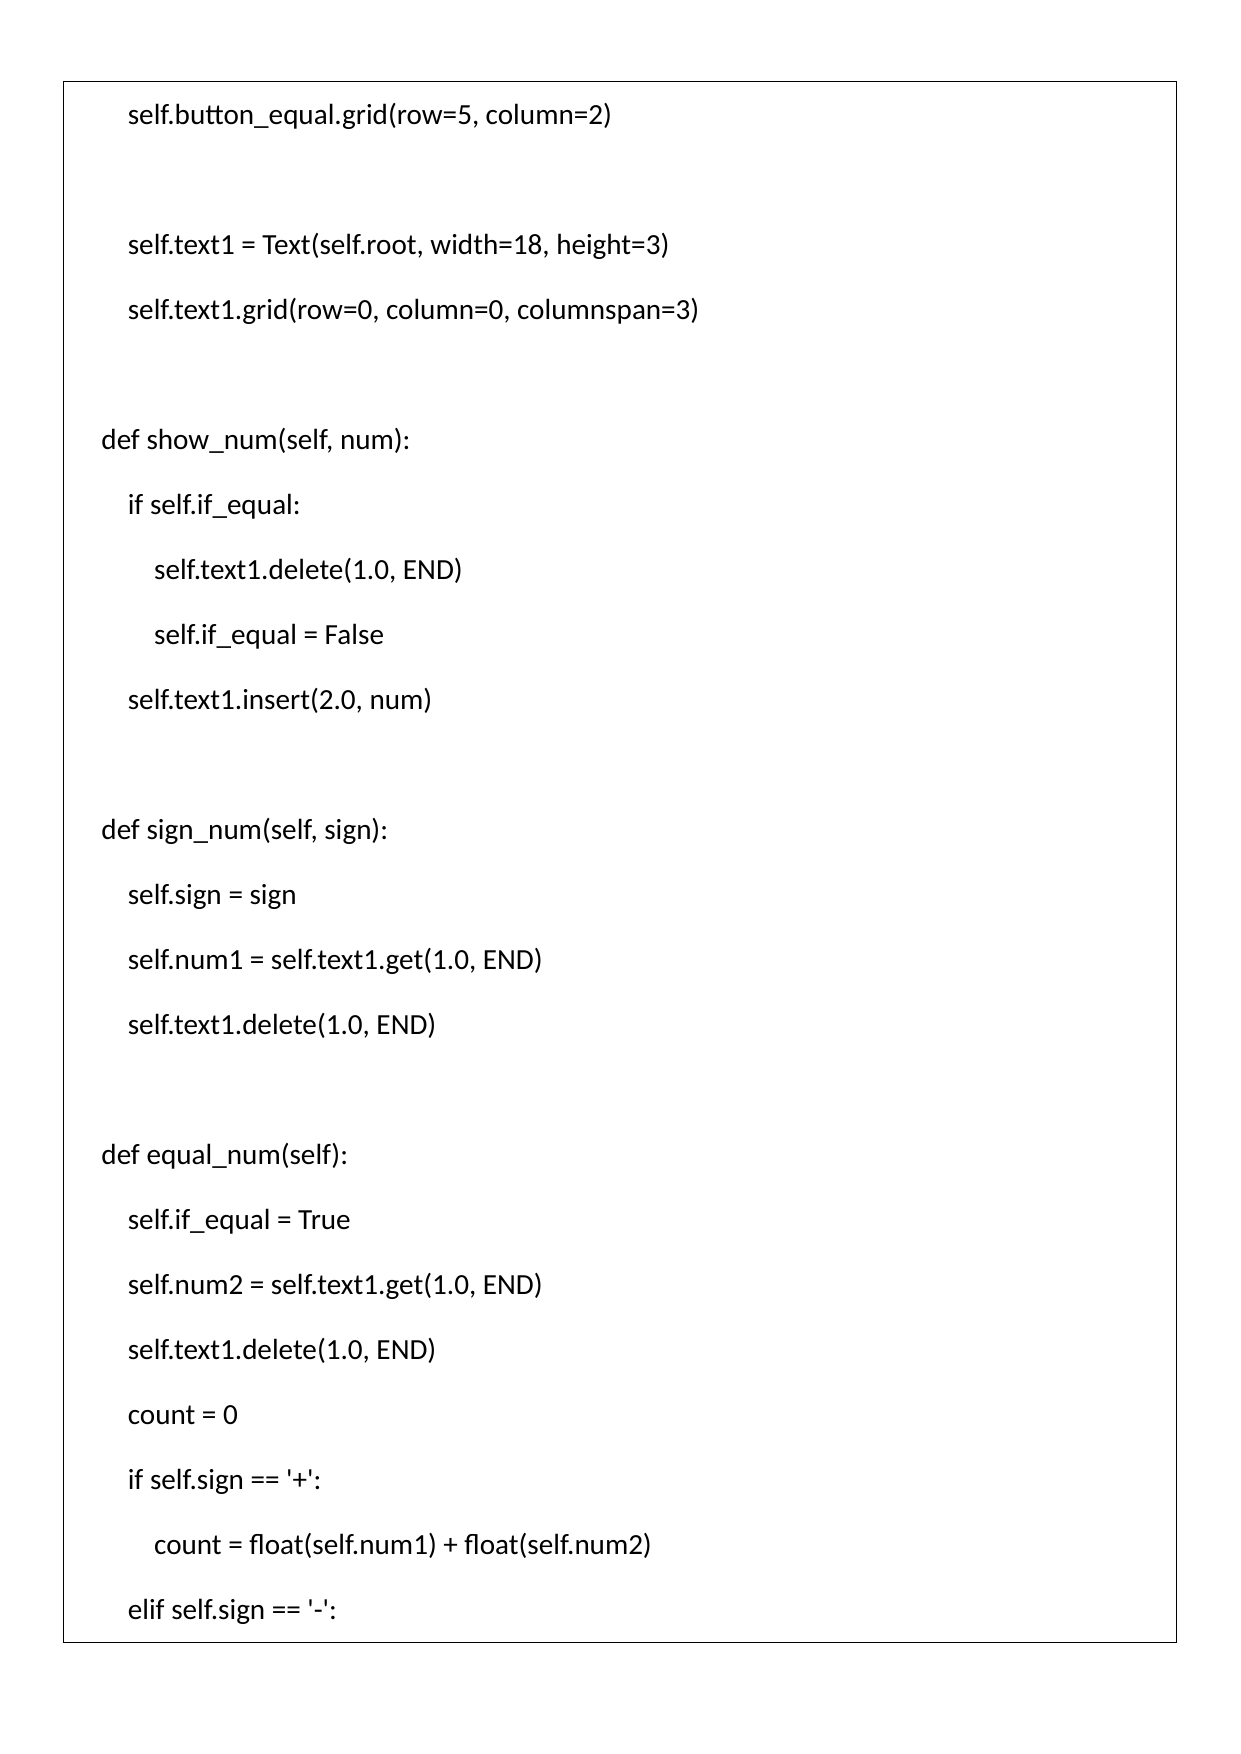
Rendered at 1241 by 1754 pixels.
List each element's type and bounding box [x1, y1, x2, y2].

table_header [64, 82, 1176, 1642]
